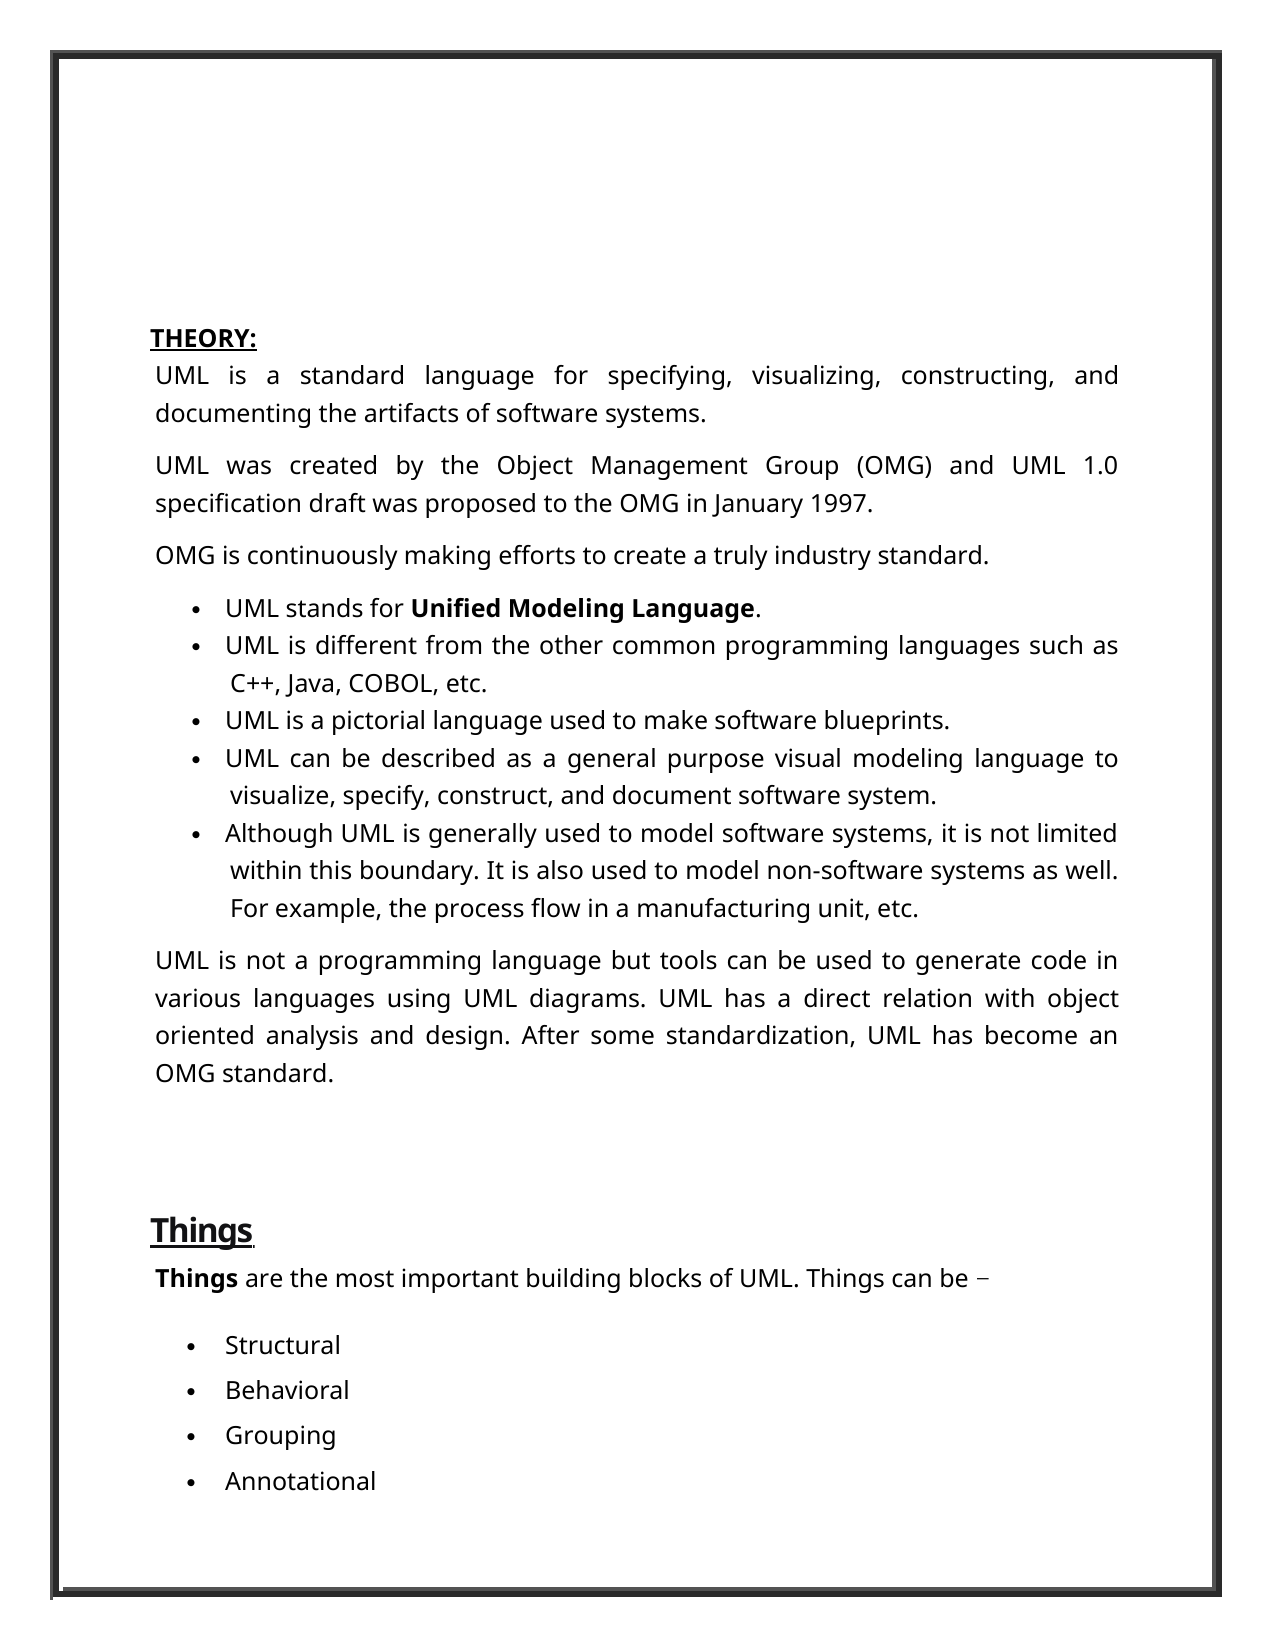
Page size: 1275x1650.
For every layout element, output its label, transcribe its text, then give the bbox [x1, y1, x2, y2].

text Things [150, 1207, 1120, 1252]
text OMG is continuously making efforts to create a truly industry standard. [155, 534, 1120, 572]
list UML stands for Unified Modeling Language. [192, 587, 1120, 624]
list UML is a pictorial language used to make software blueprints. [192, 699, 1120, 737]
list Behavioral [187, 1369, 1125, 1407]
text UML was created by the Object Management Group (OMG) and UML 1.0 specification draft was proposed to the OMG in January 1997. [155, 444, 1120, 519]
list UML is different from the other common programming languages such as C++, Java, COBOL, etc. [192, 624, 1120, 699]
text UML is a standard language for specifying, visualizing, constructing, and documenting the artifacts of software systems. [155, 354, 1120, 429]
text Things are the most important building blocks of UML. Things can be − [155, 1257, 1120, 1295]
text UML is not a programming language but tools can be used to generate code in various languages using UML diagrams. UML has a direct relation with object oriented analysis and design. After some standardization, UML has become an OMG standard. [155, 939, 1120, 1089]
list Grouping [187, 1414, 1125, 1452]
list Structural [187, 1324, 1125, 1361]
text THEORY: [150, 320, 1125, 354]
list Annotational [187, 1460, 1125, 1497]
list UML can be described as a general purpose visual modeling language to visualize, specify, construct, and document software system. [192, 737, 1120, 812]
list Although UML is generally used to model software systems, it is not limited within this boundary. It is also used to model non-software systems as well. For example, the process flow in a manufacturing unit, etc. [192, 812, 1120, 924]
